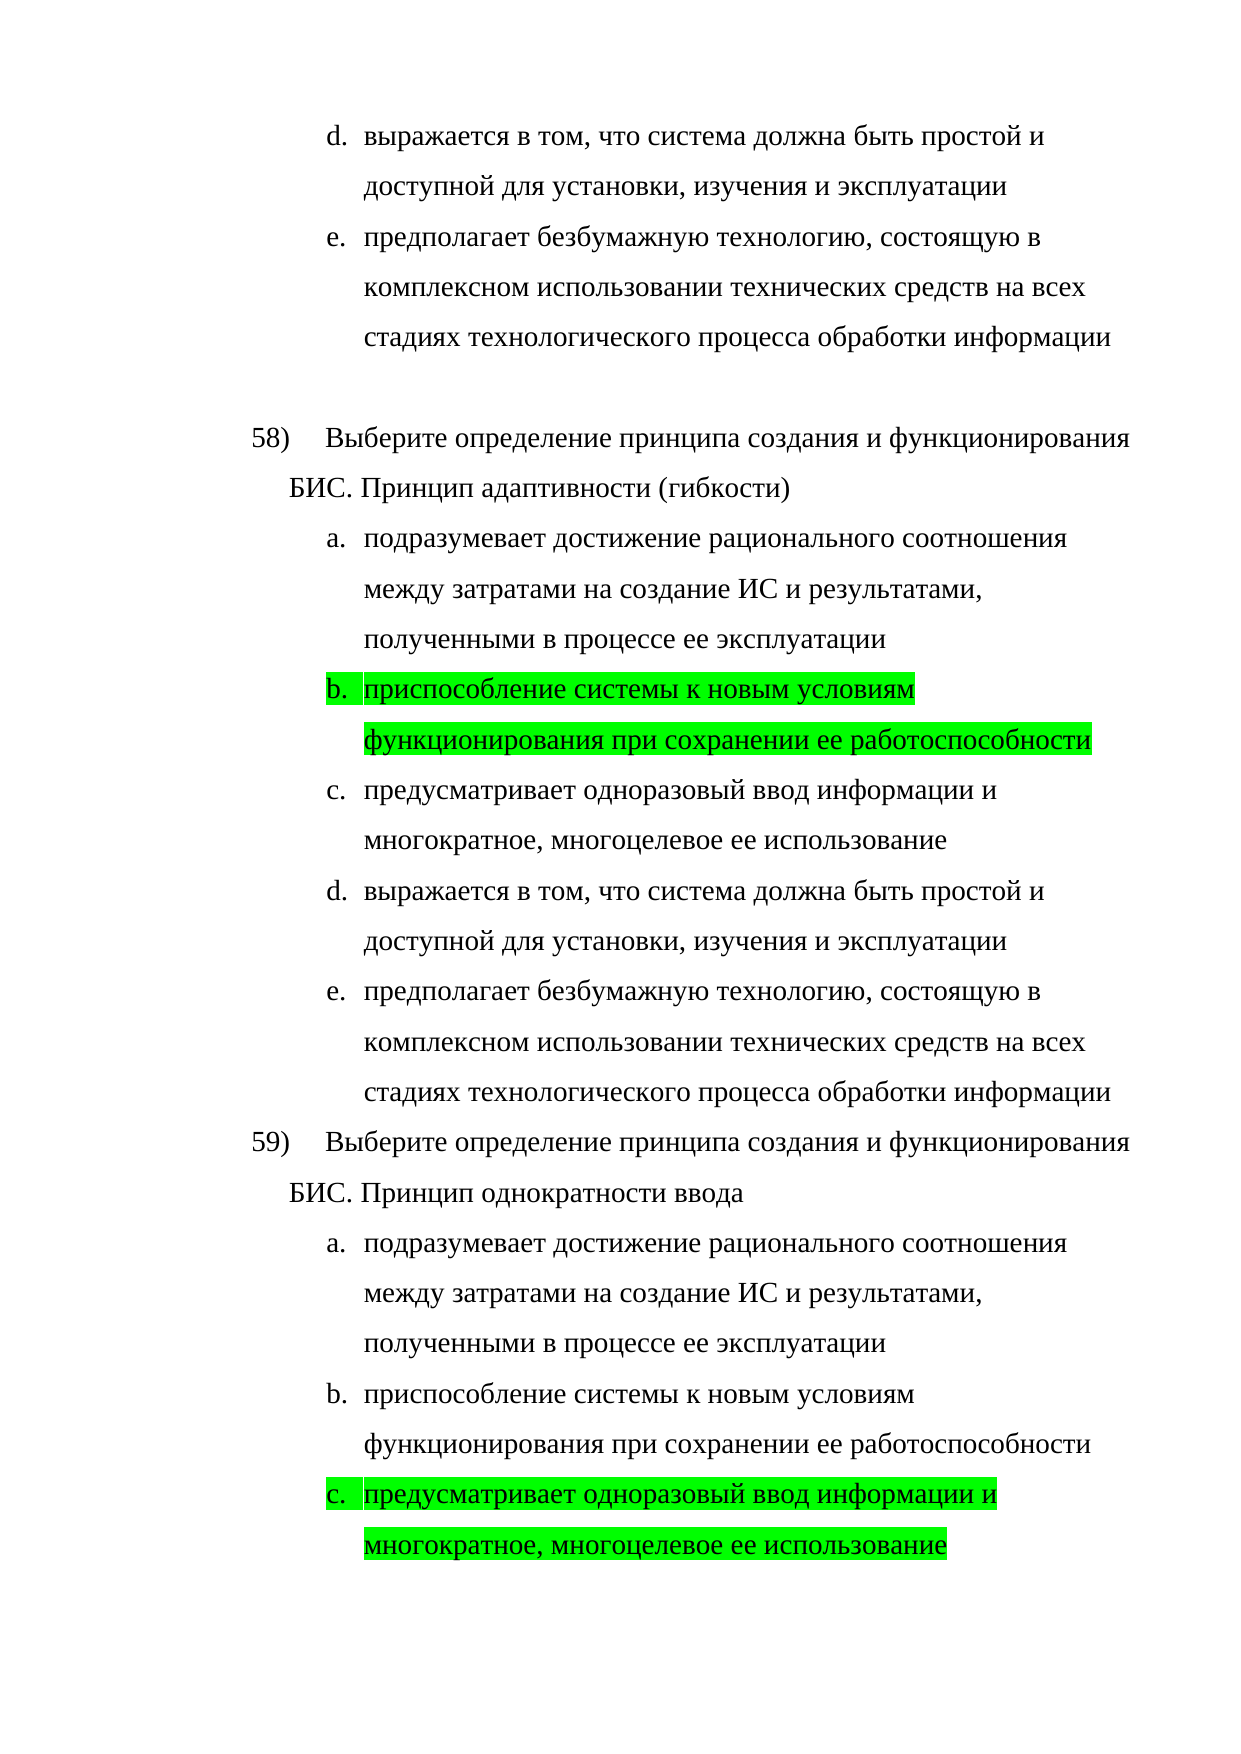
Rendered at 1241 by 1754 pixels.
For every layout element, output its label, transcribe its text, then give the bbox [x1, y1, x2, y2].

list выражается в том, что система должна быть простой и доступной для установки, изучения и эксплуатации [326, 118, 1152, 202]
list предполагает безбумажную технологию, состоящую в комплексном использовании технических средств на всех стадиях технологического процесса обработки информации [326, 219, 1152, 353]
list предусматривает одноразовый ввод информации и многократное, многоцелевое ее использование [326, 1477, 1152, 1560]
list приспособление системы к новым условиям функционирования при сохранении ее работоспособности [326, 1376, 1152, 1460]
list подразумевает достижение рационального соотношения между затратами на создание ИС и результатами, полученными в процессе ее эксплуатации [326, 521, 1152, 655]
list предусматривает одноразовый ввод информации и многократное, многоцелевое ее использование [326, 772, 1152, 856]
list Выберите определение принципа создания и функционирования БИС. Принцип однократности ввода [251, 1124, 1152, 1208]
list Выберите определение принципа создания и функционирования БИС. Принцип адаптивности (гибкости) [251, 420, 1152, 504]
list подразумевает достижение рационального соотношения между затратами на создание ИС и результатами, полученными в процессе ее эксплуатации [326, 1225, 1152, 1359]
list выражается в том, что система должна быть простой и доступной для установки, изучения и эксплуатации [326, 873, 1152, 957]
list приспособление системы к новым условиям функционирования при сохранении ее работоспособности [326, 672, 1152, 755]
list предполагает безбумажную технологию, состоящую в комплексном использовании технических средств на всех стадиях технологического процесса обработки информации [326, 973, 1152, 1108]
